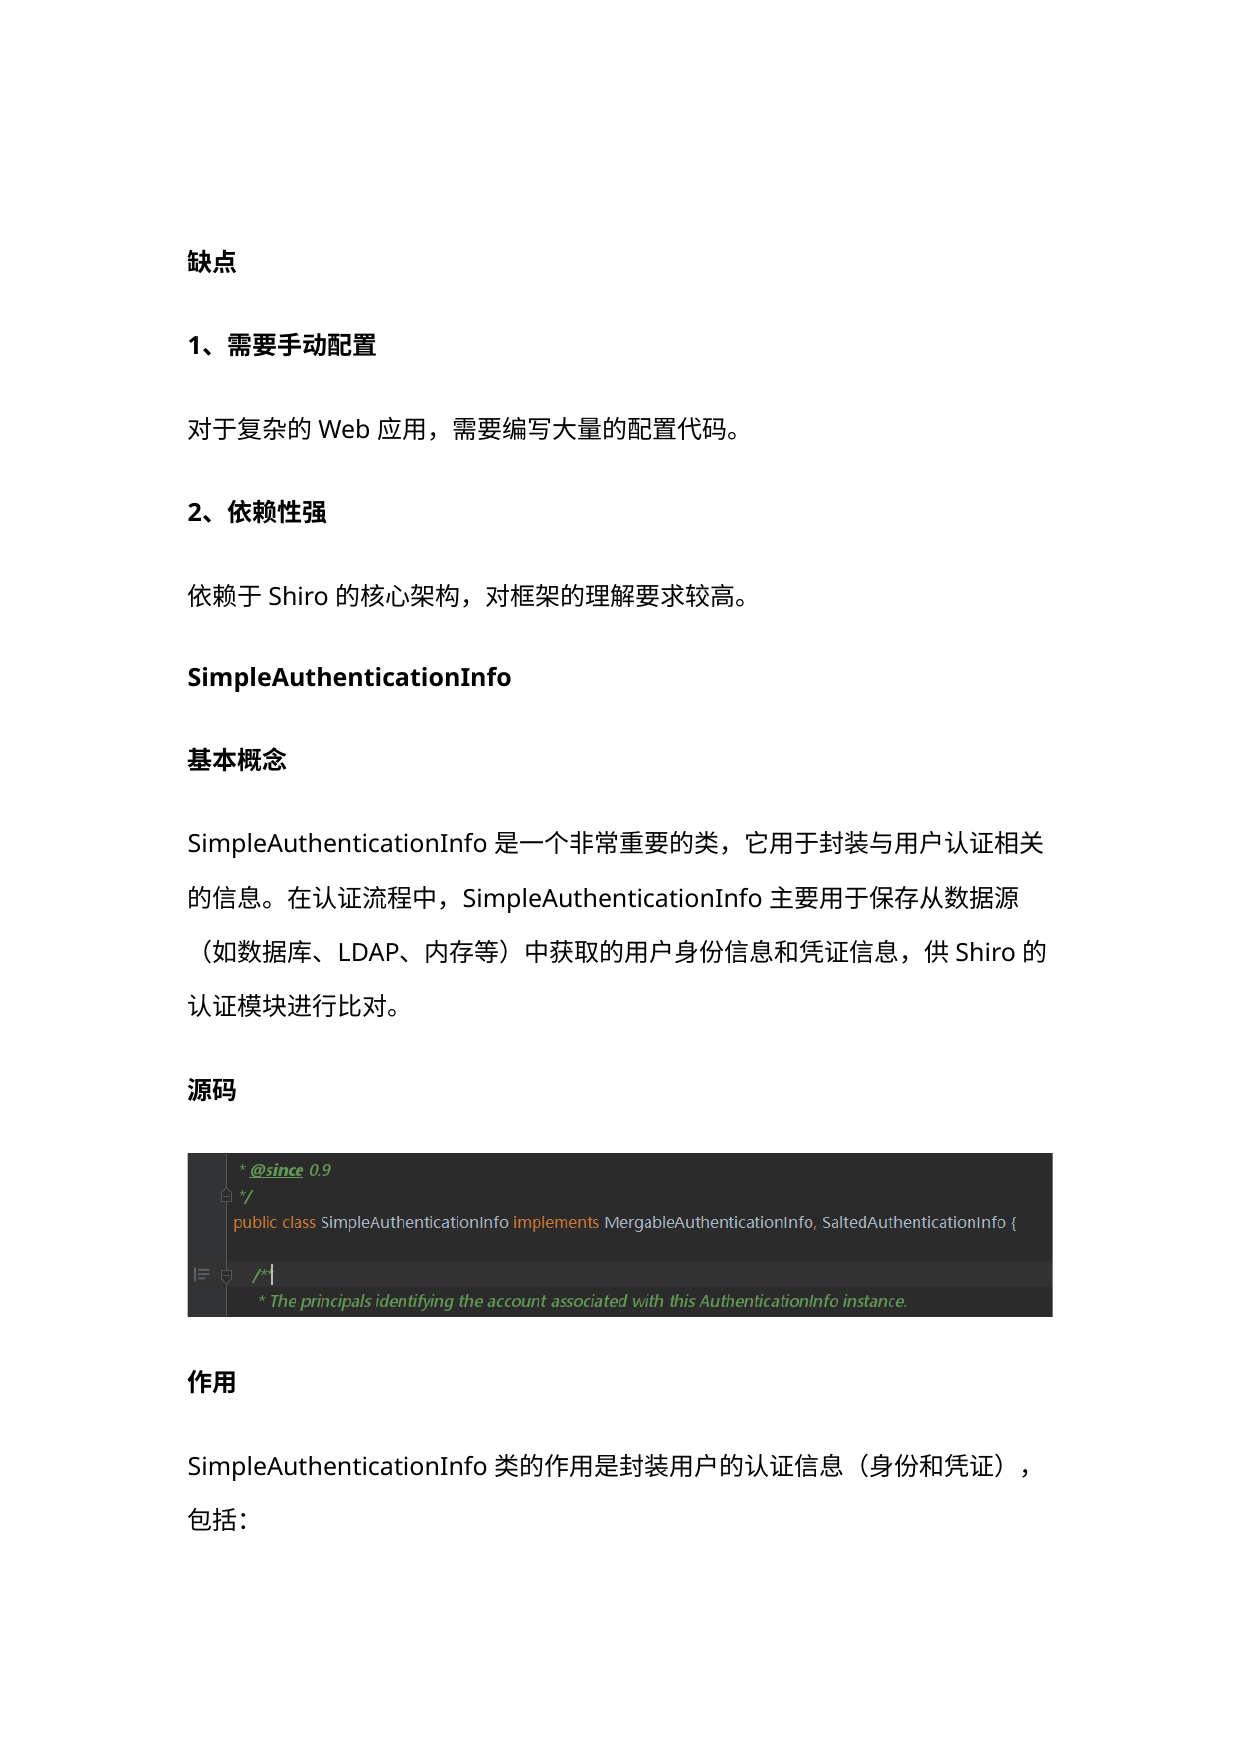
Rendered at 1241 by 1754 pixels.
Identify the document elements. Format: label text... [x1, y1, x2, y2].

subtitle 1、需要手动配置 [187, 326, 1053, 362]
text 对于复杂的 Web 应用，需要编写大量的配置代码。 [187, 409, 1053, 446]
text SimpleAuthenticationInfo 是一个非常重要的类，它用于封装与用户认证相关的信息。在认证流程中，SimpleAuthenticationInfo 主要用于保存从数据源（如数据库、LDAP、内存等）中获取的用户身份信息和凭证信息，供 Shiro 的认证模块进行比对。 [187, 824, 1053, 1023]
subtitle 缺点 [187, 242, 1053, 278]
text 依赖于 Shiro 的核心架构，对框架的理解要求较高。 [187, 576, 1053, 613]
picture [187, 1153, 1053, 1317]
subtitle SimpleAuthenticationInfo [187, 660, 1053, 694]
subtitle 2、依赖性强 [187, 493, 1053, 529]
subtitle 作用 [187, 1363, 1053, 1399]
subtitle 源码 [187, 1070, 1053, 1107]
subtitle 基本概念 [187, 740, 1053, 776]
text SimpleAuthenticationInfo 类的作用是封装用户的认证信息（身份和凭证），包括： [187, 1446, 1053, 1537]
